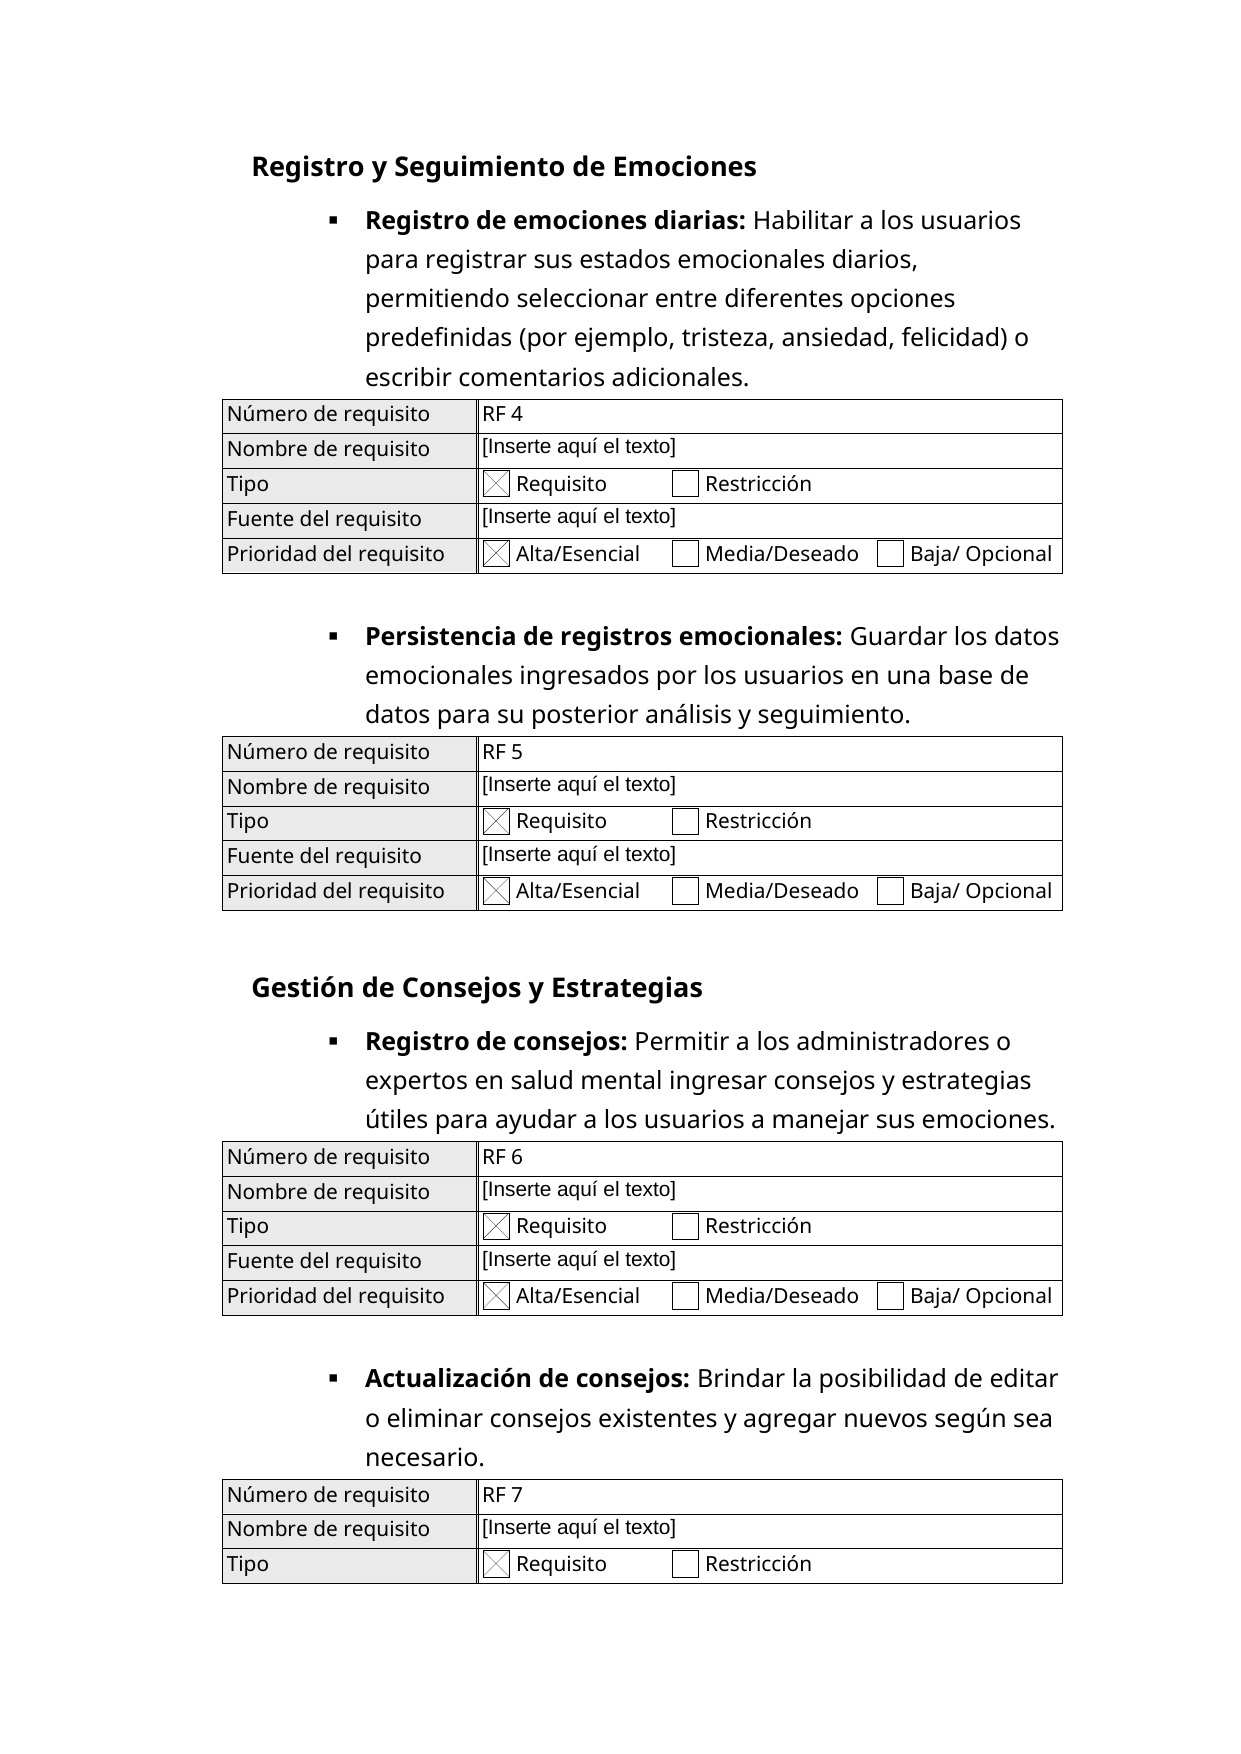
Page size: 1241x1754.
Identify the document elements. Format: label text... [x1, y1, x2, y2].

table_cell Prioridad del requisito [223, 1281, 476, 1315]
table_cell [479, 1177, 1062, 1211]
table_cell Tipo [223, 469, 476, 503]
table_cell Fuente del requisito [223, 841, 476, 875]
table_header RF 4 [479, 400, 1062, 433]
table_cell Alta/Esencial [479, 876, 664, 910]
table_header Número de requisito [223, 737, 476, 771]
table_cell [479, 841, 1062, 875]
table_cell Media/Deseado [664, 876, 869, 910]
table_cell Fuente del requisito [223, 1246, 476, 1280]
list Actualización de consejos: Brindar la posibilidad de editar o eliminar consejos existentes y agregar nuevos según sea necesario. [327, 1361, 1063, 1473]
table_cell Tipo [223, 807, 476, 840]
table_header Número de requisito [223, 400, 476, 433]
table_cell Nombre de requisito [223, 1177, 476, 1211]
table_header RF 5 [479, 737, 1062, 771]
table_cell Requisito [479, 1549, 664, 1583]
table_cell Media/Deseado [664, 1281, 869, 1315]
table_cell [479, 434, 1062, 468]
table_cell Nombre de requisito [223, 1515, 476, 1548]
list Persistencia de registros emocionales: Guardar los datos emocionales ingresados por los usuarios en una base de datos para su posterior análisis y seguimiento. [327, 618, 1063, 731]
table_cell Prioridad del requisito [223, 539, 476, 572]
table_header RF 6 [479, 1142, 1062, 1176]
table_cell Alta/Esencial [479, 1281, 664, 1315]
list Registro de consejos: Permitir a los administradores o expertos en salud mental ingresar consejos y estrategias útiles para ayudar a los usuarios a manejar sus emociones. [327, 1023, 1063, 1136]
table_cell Tipo [223, 1549, 476, 1583]
table_cell Restricción [664, 469, 1062, 503]
table_header RF 7 [479, 1480, 1062, 1513]
table_header Número de requisito [223, 1142, 476, 1176]
table_cell Alta/Esencial [479, 539, 664, 572]
table_cell [479, 1515, 1062, 1548]
table_cell Tipo [223, 1212, 476, 1245]
table_cell Baja/ Opcional [869, 876, 1062, 910]
table_cell Media/Deseado [664, 539, 869, 572]
table_cell Prioridad del requisito [223, 876, 476, 910]
table_cell Nombre de requisito [223, 772, 476, 806]
table_cell Fuente del requisito [223, 504, 476, 538]
table_cell [479, 504, 1062, 538]
table_cell Requisito [479, 807, 664, 840]
table_cell [479, 772, 1062, 806]
table_cell Requisito [479, 469, 664, 503]
subtitle Gestión de Consejos y Estrategias [177, 969, 1063, 1006]
table_cell Nombre de requisito [223, 434, 476, 468]
list Registro de emociones diarias: Habilitar a los usuarios para registrar sus estados emocionales diarios, permitiendo seleccionar entre diferentes opciones predefinidas (por ejemplo, tristeza, ansiedad, felicidad) o escribir comentarios adicionales. [327, 203, 1063, 393]
table_cell Restricción [664, 1549, 1062, 1583]
table_header Número de requisito [223, 1480, 476, 1513]
table_cell Restricción [664, 807, 1062, 840]
table_cell Restricción [664, 1212, 1062, 1245]
table_cell Requisito [479, 1212, 664, 1245]
subtitle Registro y Seguimiento de Emociones [177, 148, 1063, 184]
table_cell Baja/ Opcional [869, 1281, 1062, 1315]
table_cell Baja/ Opcional [869, 539, 1062, 572]
table_cell [479, 1246, 1062, 1280]
